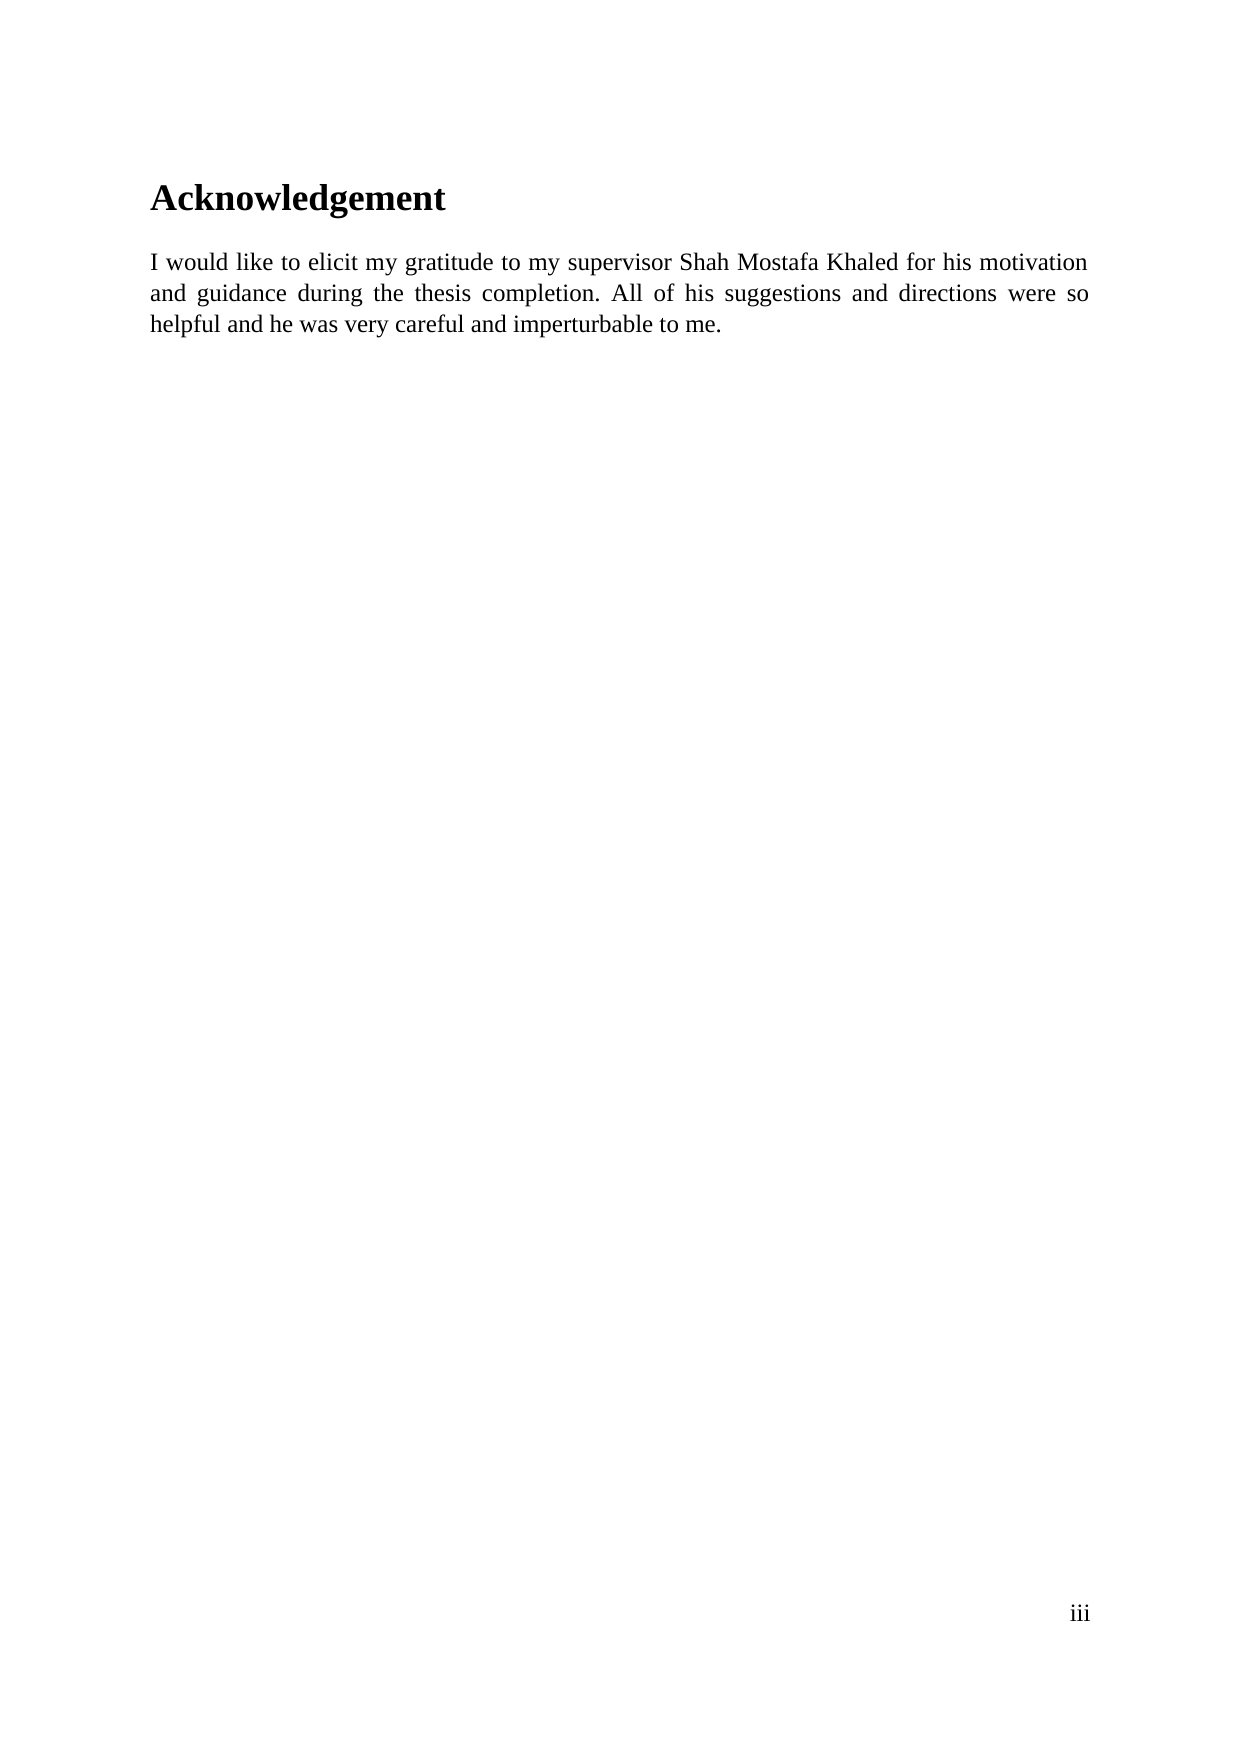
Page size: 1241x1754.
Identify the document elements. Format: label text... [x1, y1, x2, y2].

text I would like to elicit my gratitude to my supervisor Shah Mostafa Khaled for his motivation and guidance during the thesis completion. All of his suggestions and directions were so helpful and he was very careful and imperturbable to me. [150, 247, 1090, 337]
text Acknowledgement [150, 175, 1090, 218]
